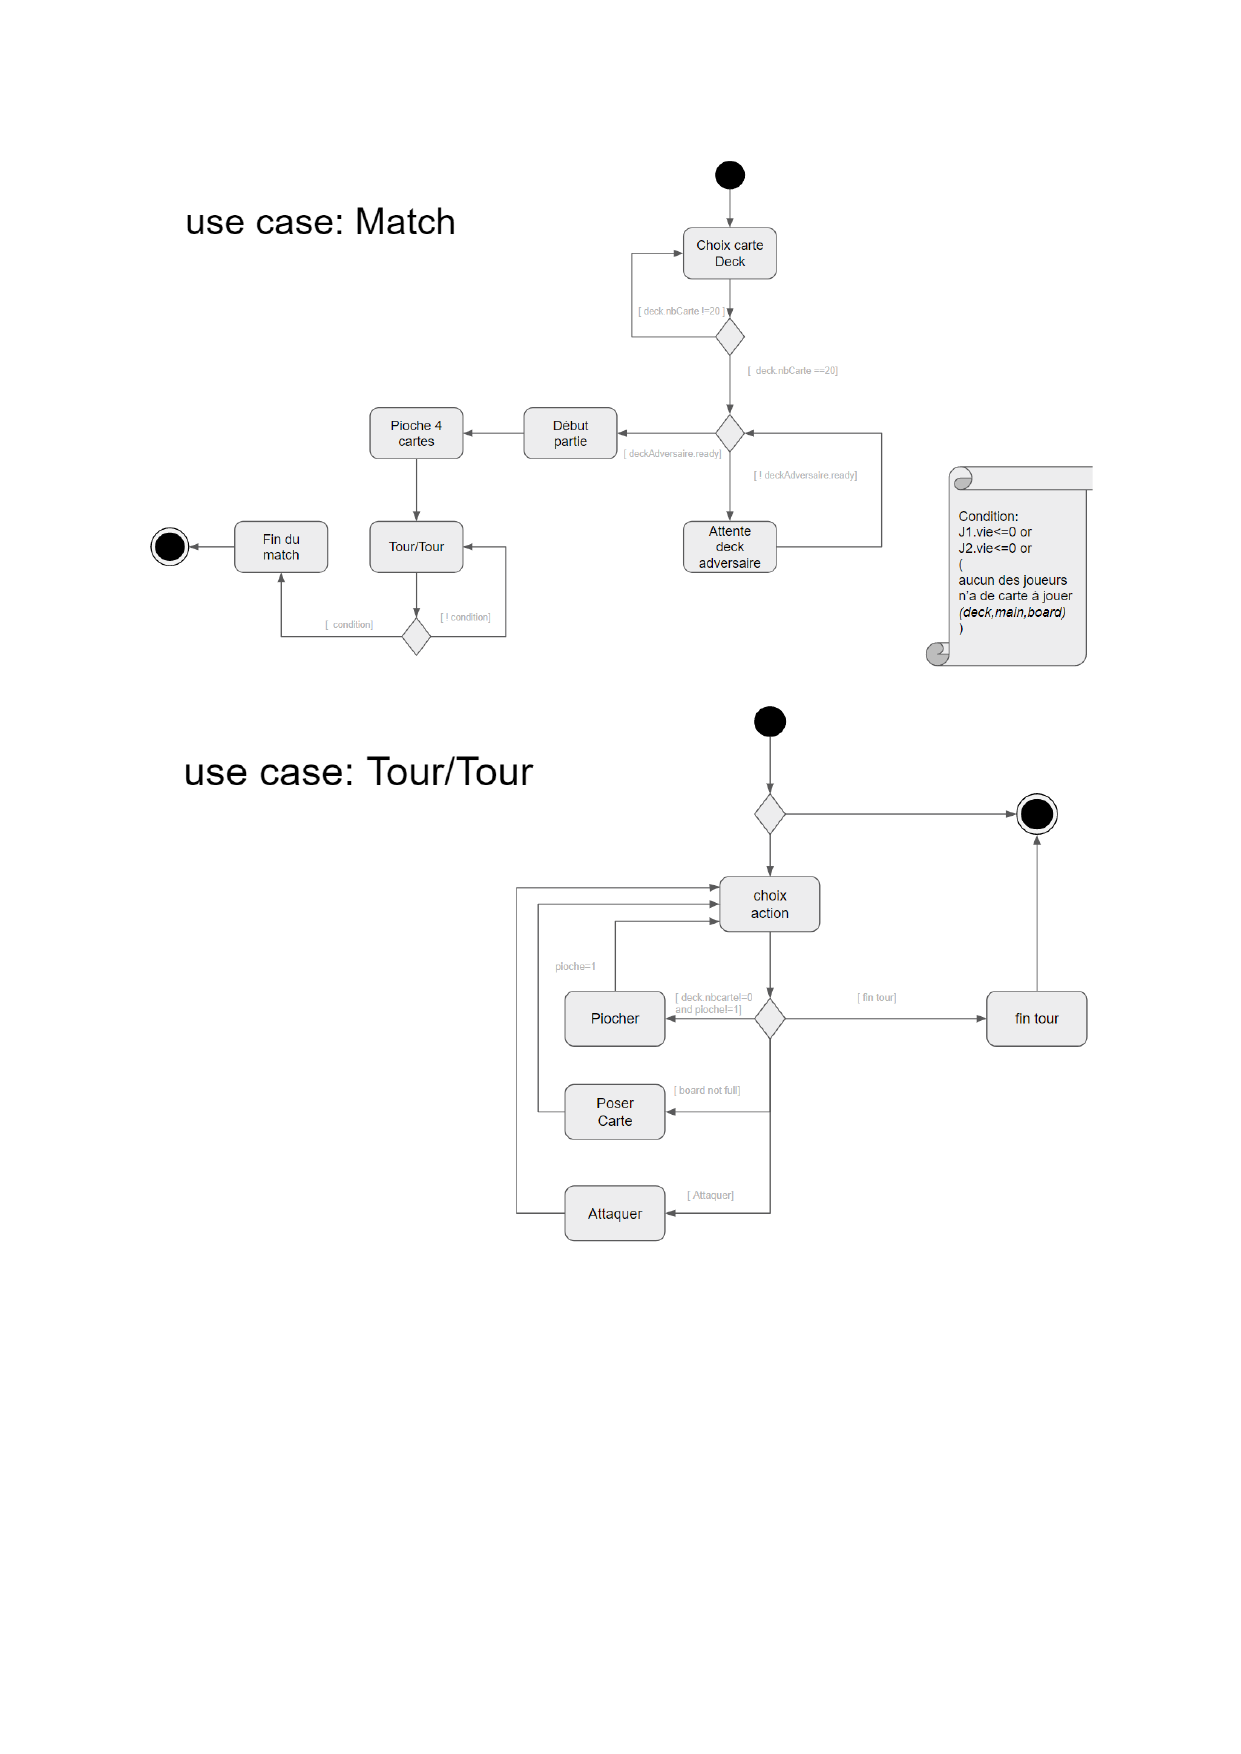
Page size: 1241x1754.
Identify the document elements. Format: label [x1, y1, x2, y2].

picture [147, 147, 1093, 675]
picture [147, 693, 1093, 1255]
